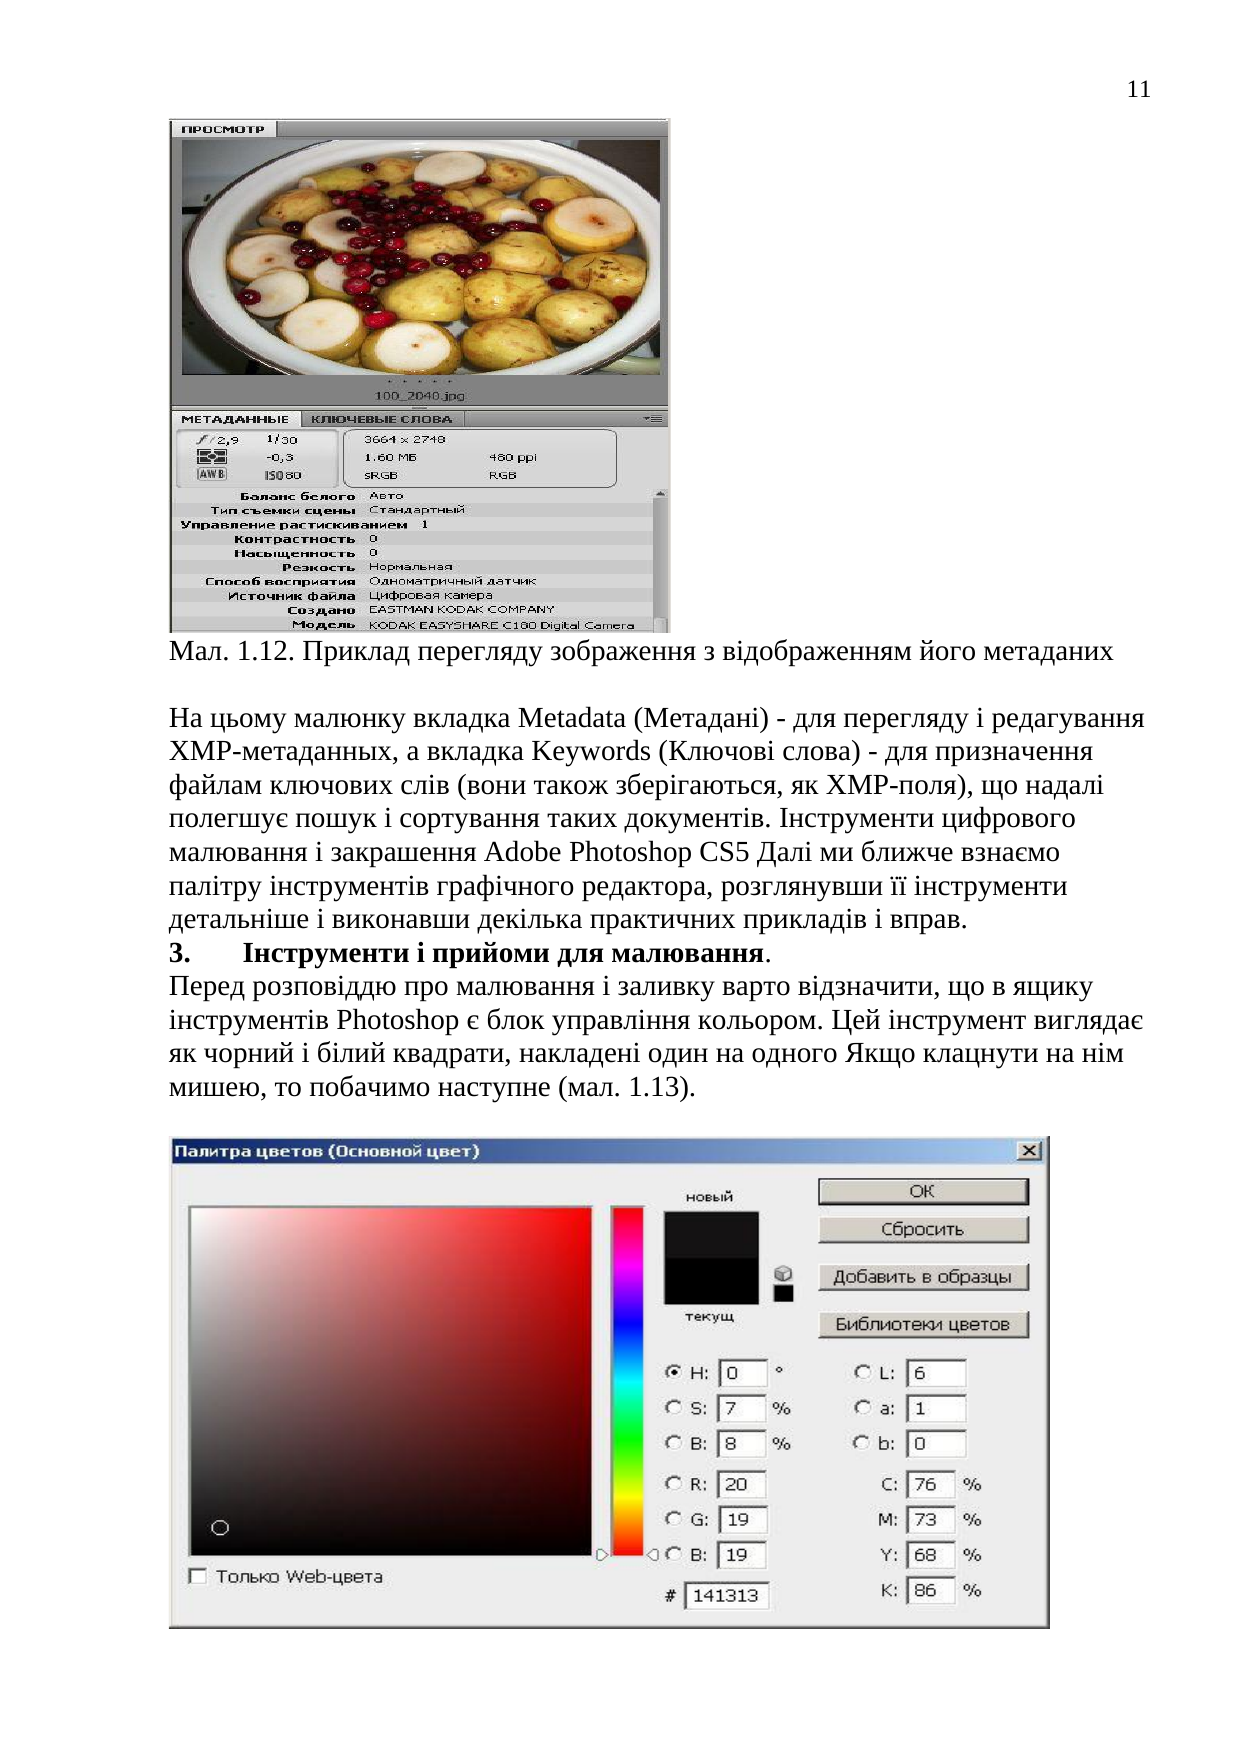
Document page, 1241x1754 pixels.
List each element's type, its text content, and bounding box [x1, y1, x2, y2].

text На цьому малюнку вкладка Metadata (Метадані) - для перегляду і редагування XMP-метаданных, а вкладка Keywords (Ключові слова) - для призначення файлам ключових слів (вони також зберігаються, як XMP-поля), що надалі полегшує пошук і сортування таких документів. Інструменти цифрового малювання і закрашення Adobe Photoshop CS5 Далі ми ближче взнаємо палітру інструментів графічного редактора, розглянувши її інструменти детальніше і виконавши декілька практичних прикладів і вправ. [169, 700, 1152, 935]
picture [168, 1136, 1050, 1629]
text Перед розповіддю про малювання і заливку варто відзначити, що в ящику інструментів Photoshop є блок управління кольором. Цей інструмент виглядає як чорний і білий квадрати, накладені один на одного Якщо клацнути на нім мишею, то побачимо наступне (мал. 1.13). [169, 968, 1152, 1102]
picture [168, 118, 671, 633]
text 3. Інструменти і прийоми для малювання. [169, 935, 1152, 968]
text Мал. 1.12. Приклад перегляду зображення з відображенням його метаданих [169, 633, 1152, 666]
